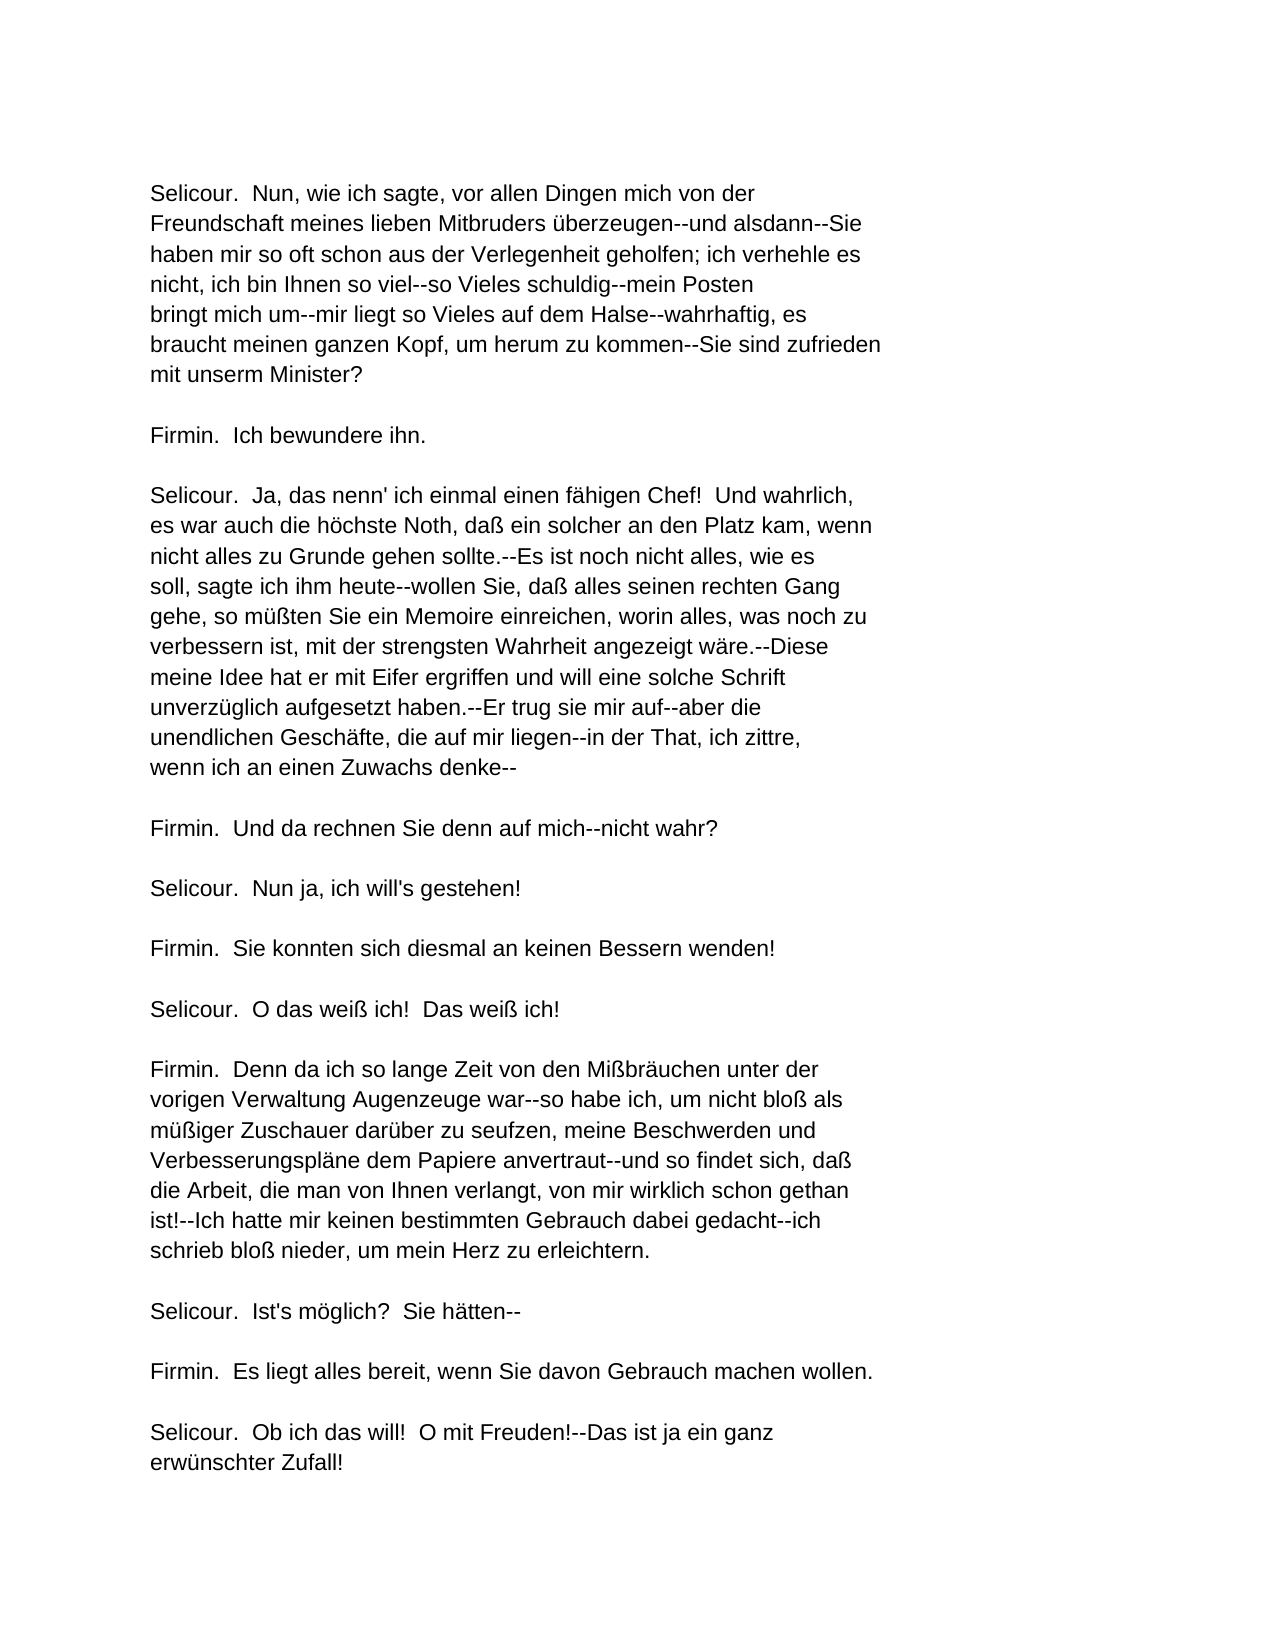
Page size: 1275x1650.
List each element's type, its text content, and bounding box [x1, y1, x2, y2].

text Firmin. Denn da ich so lange Zeit von den Mißbräuchen unter der [150, 1056, 1125, 1083]
text Selicour. Ja, das nenn' ich einmal einen fähigen Chef! Und wahrlich, [150, 482, 1125, 509]
text gehe, so müßten Sie ein Memoire einreichen, worin alles, was noch zu [150, 603, 1125, 629]
text nicht alles zu Grunde gehen sollte.--Es ist noch nicht alles, wie es [150, 543, 1125, 569]
text Selicour. O das weiß ich! Das weiß ich! [150, 996, 1125, 1022]
text haben mir so oft schon aus der Verlegenheit geholfen; ich verhehle es [150, 241, 1125, 267]
text Selicour. Nun, wie ich sagte, vor allen Dingen mich von der [150, 180, 1125, 207]
text erwünschter Zufall! [150, 1449, 1125, 1475]
text nicht, ich bin Ihnen so viel--so Vieles schuldig--mein Posten [150, 271, 1125, 297]
text Freundschaft meines lieben Mitbruders überzeugen--und alsdann--Sie [150, 210, 1125, 237]
text Selicour. Ist's möglich? Sie hätten-- [150, 1298, 1125, 1324]
text Firmin. Und da rechnen Sie denn auf mich--nicht wahr? [150, 814, 1125, 841]
text ist!--Ich hatte mir keinen bestimmten Gebrauch dabei gedacht--ich [150, 1207, 1125, 1234]
text unendlichen Geschäfte, die auf mir liegen--in der That, ich zittre, [150, 724, 1125, 750]
text Verbesserungspläne dem Papiere anvertraut--und so findet sich, daß [150, 1147, 1125, 1173]
text bringt mich um--mir liegt so Vieles auf dem Halse--wahrhaftig, es [150, 301, 1125, 327]
text unverzüglich aufgesetzt haben.--Er trug sie mir auf--aber die [150, 694, 1125, 720]
text die Arbeit, die man von Ihnen verlangt, von mir wirklich schon gethan [150, 1177, 1125, 1203]
text meine Idee hat er mit Eifer ergriffen und will eine solche Schrift [150, 663, 1125, 690]
text braucht meinen ganzen Kopf, um herum zu kommen--Sie sind zufrieden [150, 331, 1125, 358]
text Firmin. Sie konnten sich diesmal an keinen Bessern wenden! [150, 935, 1125, 962]
text soll, sagte ich ihm heute--wollen Sie, daß alles seinen rechten Gang [150, 573, 1125, 599]
text Selicour. Nun ja, ich will's gestehen! [150, 875, 1125, 901]
text es war auch die höchste Noth, daß ein solcher an den Platz kam, wenn [150, 512, 1125, 539]
text wenn ich an einen Zuwachs denke-- [150, 754, 1125, 781]
text verbessern ist, mit der strengsten Wahrheit angezeigt wäre.--Diese [150, 633, 1125, 660]
text Firmin. Ich bewundere ihn. [150, 422, 1125, 448]
text müßiger Zuschauer darüber zu seufzen, meine Beschwerden und [150, 1117, 1125, 1143]
text schrieb bloß nieder, um mein Herz zu erleichtern. [150, 1237, 1125, 1264]
text vorigen Verwaltung Augenzeuge war--so habe ich, um nicht bloß als [150, 1086, 1125, 1113]
text Selicour. Ob ich das will! O mit Freuden!--Das ist ja ein ganz [150, 1419, 1125, 1445]
text Firmin. Es liegt alles bereit, wenn Sie davon Gebrauch machen wollen. [150, 1358, 1125, 1385]
text mit unserm Minister? [150, 361, 1125, 388]
